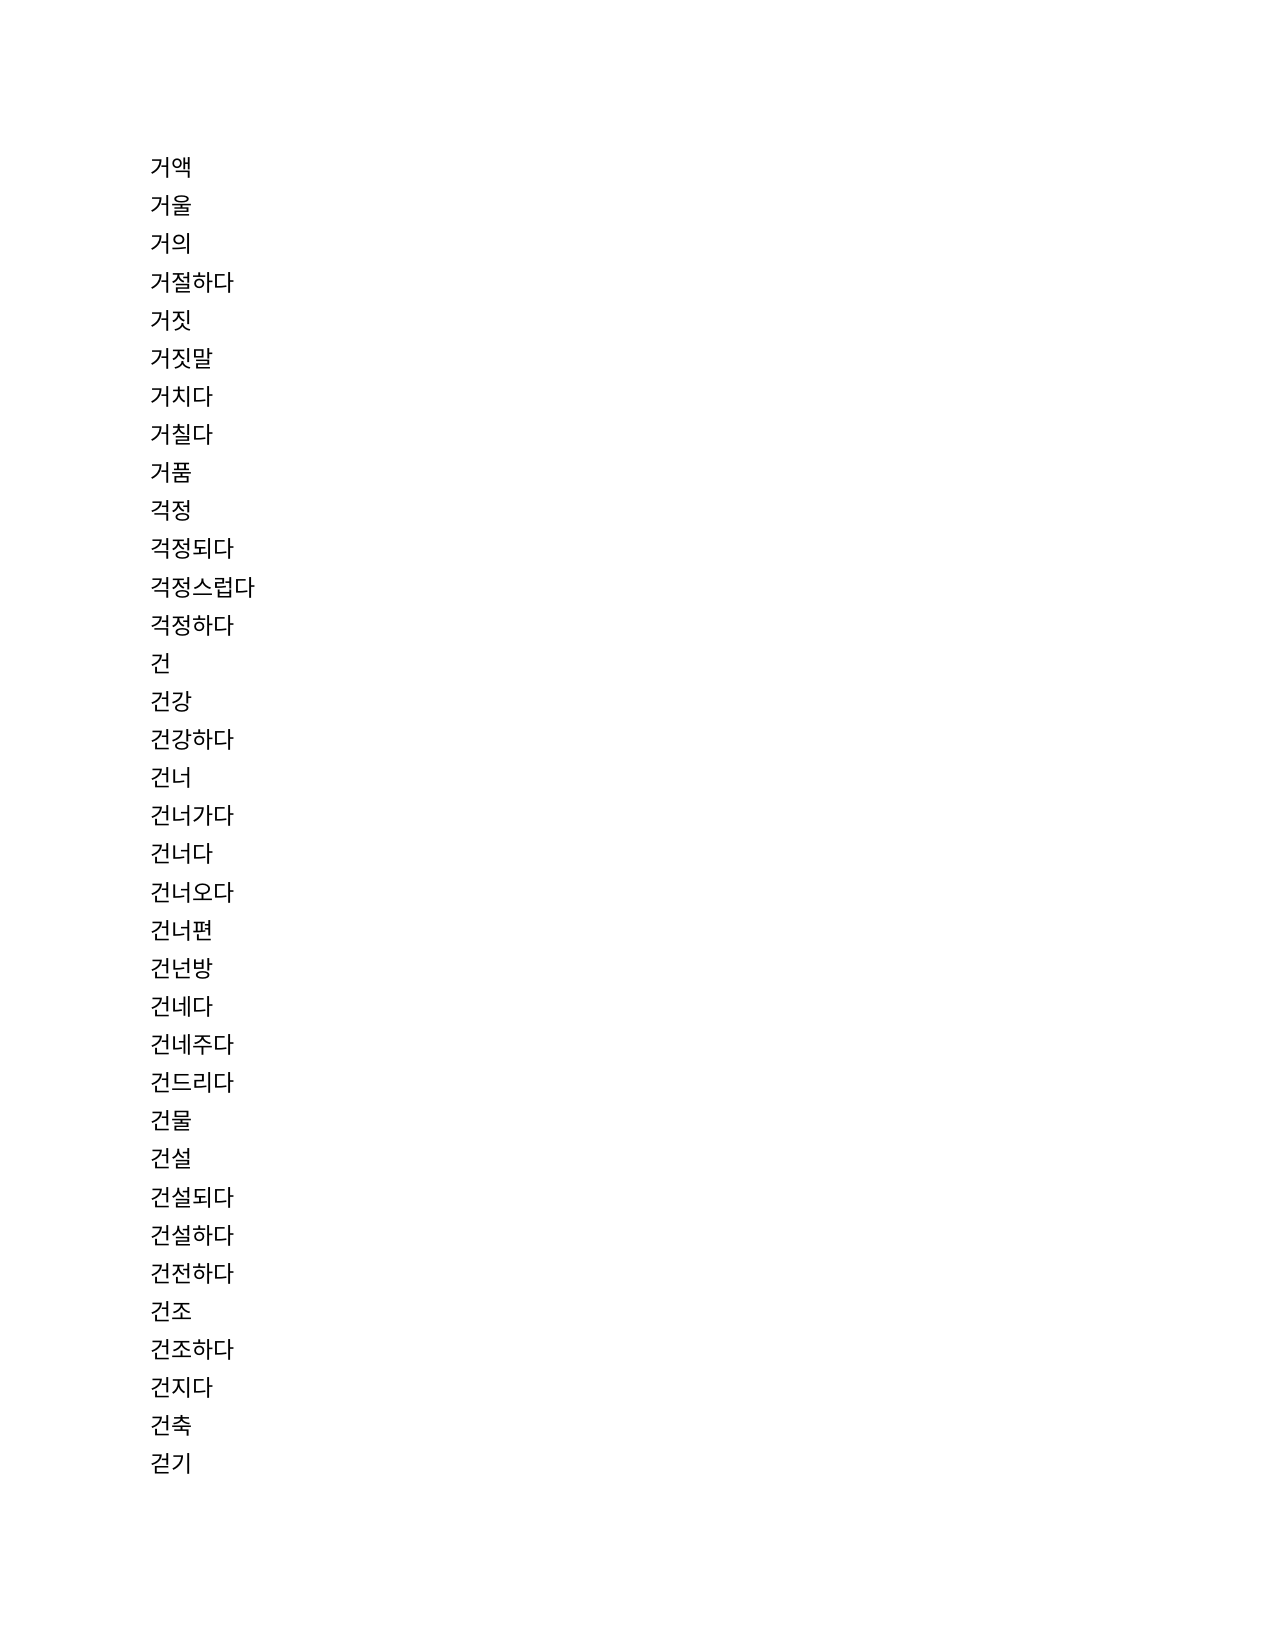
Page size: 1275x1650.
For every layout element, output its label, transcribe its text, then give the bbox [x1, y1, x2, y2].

text 거액 [150, 150, 1125, 183]
text 건설 [150, 1141, 1125, 1174]
text 거절하다 [150, 264, 1125, 298]
text 건너편 [150, 912, 1125, 946]
text 건드리다 [150, 1065, 1125, 1098]
text 건강 [150, 684, 1125, 717]
text 건지다 [150, 1370, 1125, 1403]
text 거짓 [150, 302, 1125, 336]
text 건전하다 [150, 1256, 1125, 1289]
text 거짓말 [150, 341, 1125, 374]
text 거의 [150, 226, 1125, 259]
text 건축 [150, 1408, 1125, 1441]
text 걱정되다 [150, 531, 1125, 564]
text 건설하다 [150, 1217, 1125, 1251]
text 건넌방 [150, 951, 1125, 984]
text 걱정 [150, 493, 1125, 526]
text 건너다 [150, 836, 1125, 869]
text 건너가다 [150, 798, 1125, 831]
text 거울 [150, 188, 1125, 221]
text 건강하다 [150, 722, 1125, 755]
text 거칠다 [150, 417, 1125, 450]
text 걱정하다 [150, 607, 1125, 641]
text 건네다 [150, 989, 1125, 1022]
text 건조하다 [150, 1332, 1125, 1365]
text 건너 [150, 760, 1125, 793]
text 건설되다 [150, 1179, 1125, 1213]
text 건네주다 [150, 1027, 1125, 1060]
text 건물 [150, 1103, 1125, 1136]
text 거치다 [150, 379, 1125, 412]
text 걱정스럽다 [150, 569, 1125, 603]
text 거품 [150, 455, 1125, 488]
text 걷기 [150, 1446, 1125, 1479]
text 건조 [150, 1294, 1125, 1327]
text 건너오다 [150, 874, 1125, 908]
text 건 [150, 646, 1125, 679]
